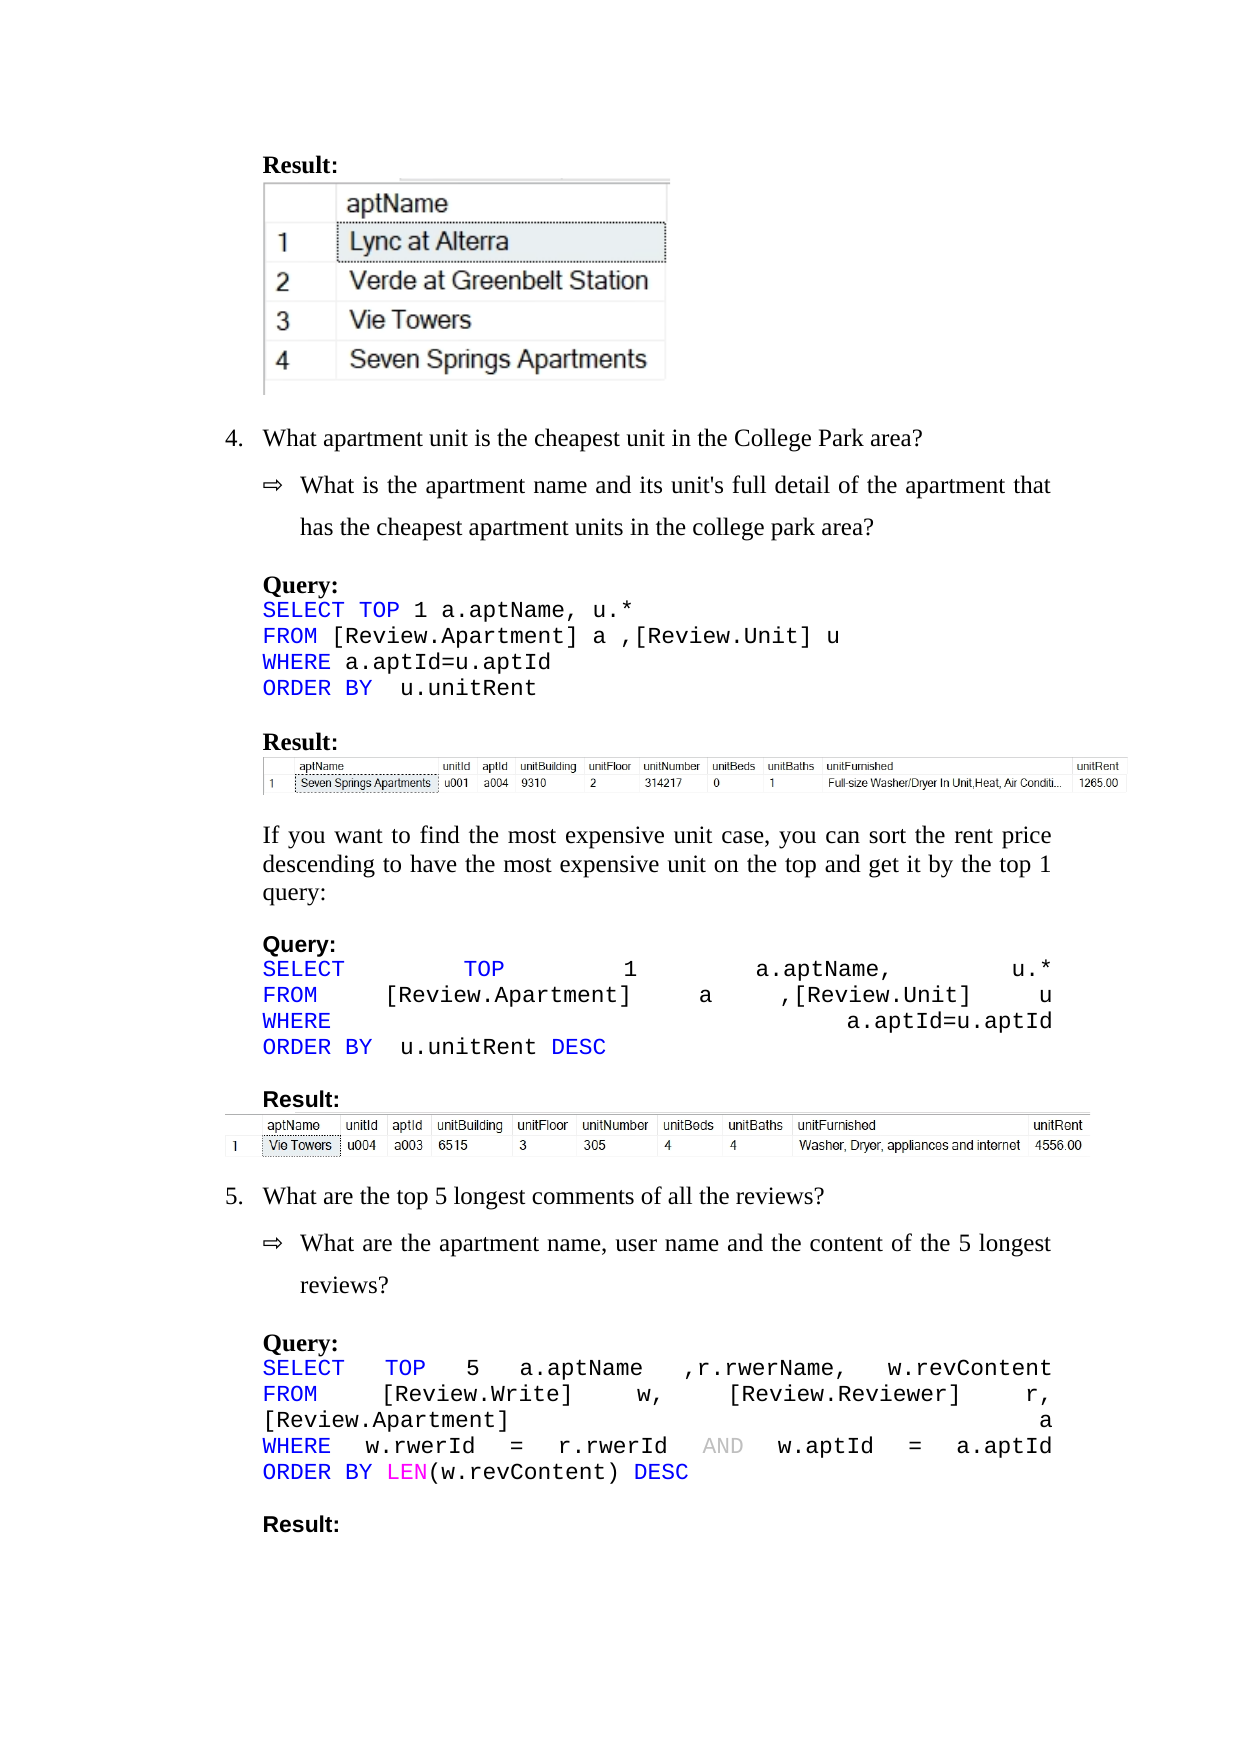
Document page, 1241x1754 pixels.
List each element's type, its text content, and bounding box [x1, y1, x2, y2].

text SELECT TOP 5 a.aptName ,r.rwerName, w.revContent FROM [Review.Write] w, [Review.Reviewer] r,[Review.Apartment] a WHERE w.rwerId = r.rwerId AND w.aptId = a.aptId ORDER BY LEN(w.revContent) DESC [262, 1357, 1053, 1486]
text Query: [262, 931, 1053, 958]
list What are the apartment name, user name and the content of the 5 longest reviews? [262, 1214, 1053, 1298]
text SELECT TOP 1 a.aptName, u.* FROM [Review.Apartment] a ,[Review.Unit] u WHERE a.aptId=u.aptId ORDER BY u.unitRent DESC [262, 958, 1053, 1061]
list What are the top 5 longest comments of all the reviews? [225, 1181, 1053, 1210]
text If you want to find the most expensive unit case, you can sort the rent price descending to have the most expensive unit on the top and get it by the top 1 query: [262, 820, 1053, 906]
text Result: [225, 1086, 1053, 1112]
list What apartment unit is the cheapest unit in the College Park area? [225, 423, 1053, 452]
text Query: [262, 1328, 1053, 1357]
text Result: [187, 1511, 1053, 1538]
text SELECT TOP 1 a.aptName, u.* FROM [Review.Apartment] a ,[Review.Unit] u WHERE a.aptId=u.aptId ORDER BY u.unitRent [262, 598, 1053, 702]
picture [225, 1112, 1091, 1157]
list What is the apartment name and its unit's full detail of the apartment that has the cheapest apartment units in the college park area? [262, 456, 1053, 540]
text Result: [187, 727, 1053, 756]
picture [262, 756, 1128, 795]
picture [262, 178, 671, 395]
text Result: [262, 150, 1053, 179]
text Query: [262, 570, 1053, 598]
